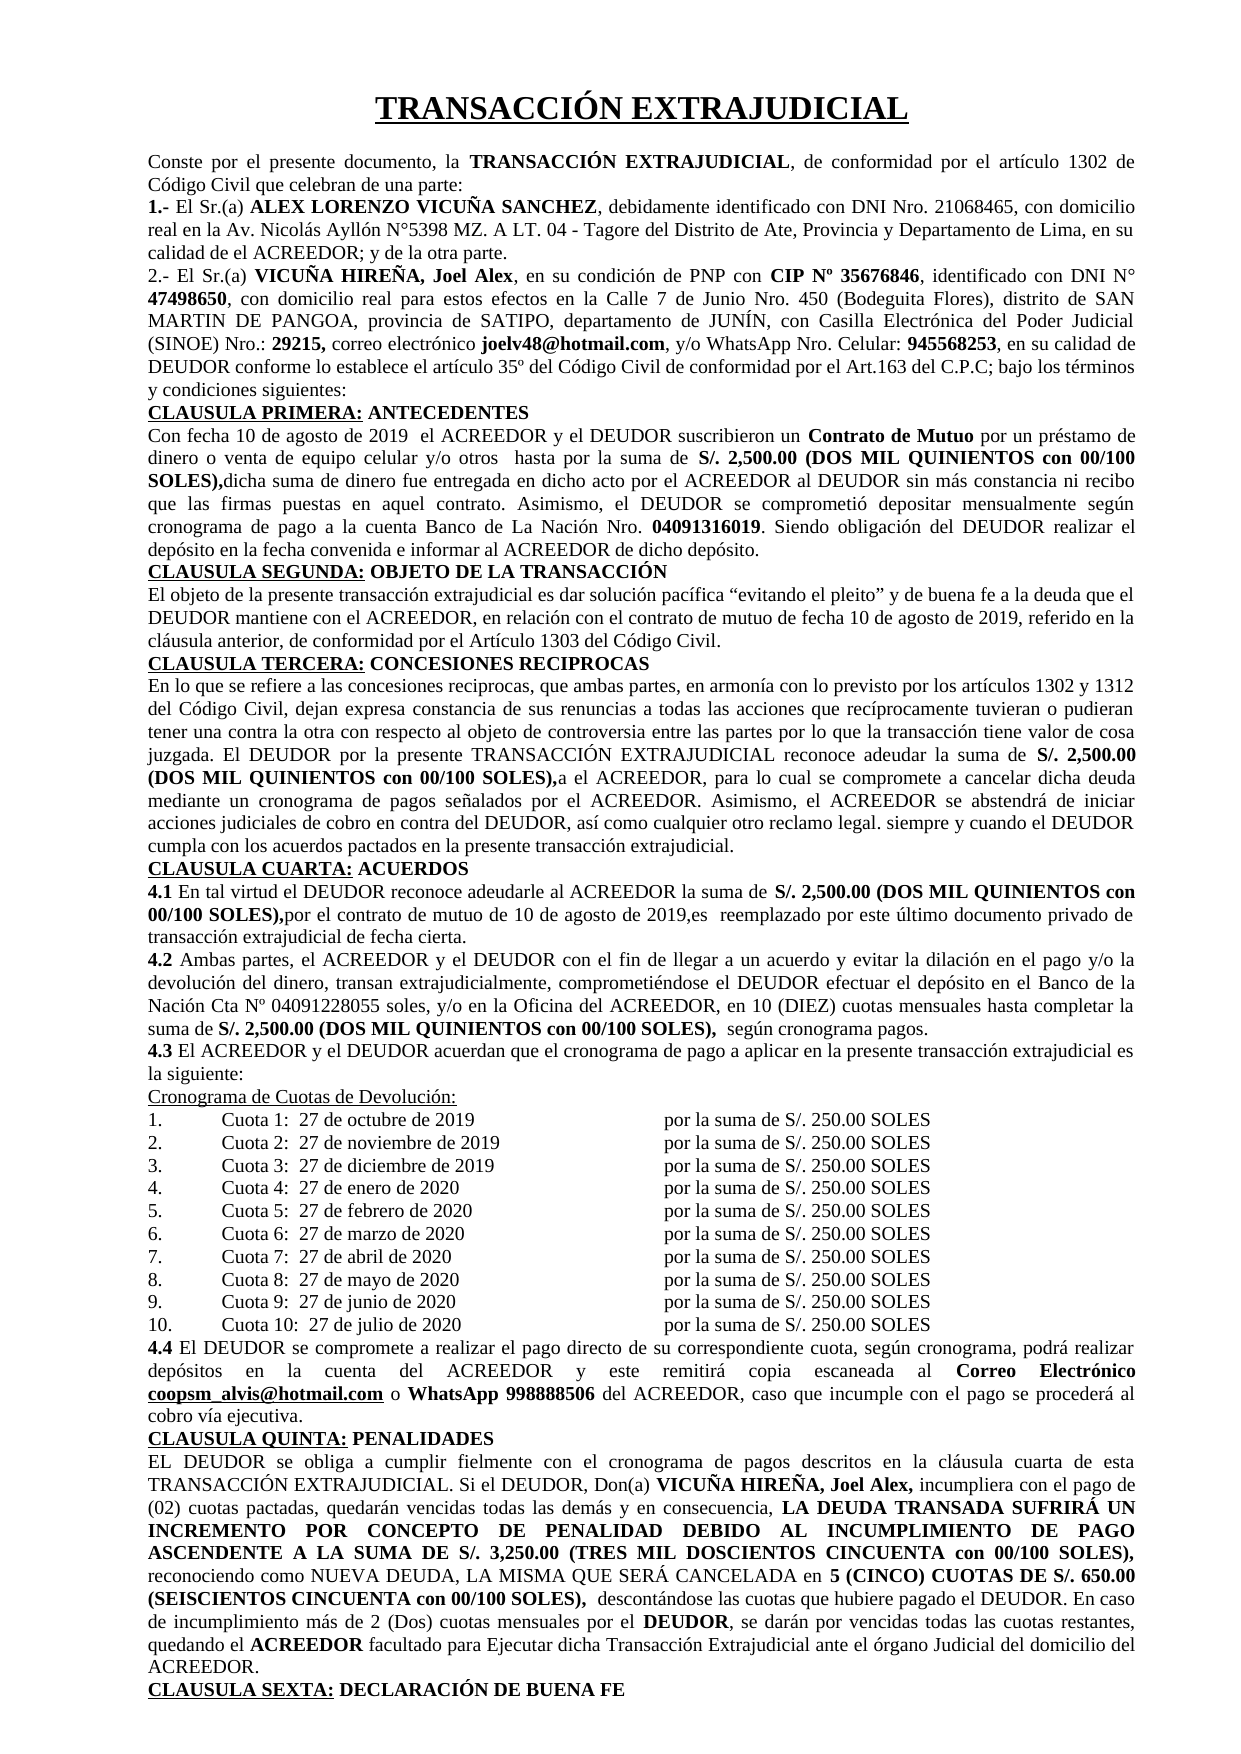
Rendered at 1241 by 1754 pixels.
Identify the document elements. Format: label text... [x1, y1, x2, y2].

text 3. Cuota 3: 27 de diciembre de 2019 por la suma de S/. 250.00 SOLES [148, 1153, 1136, 1176]
text TRANSACCIÓN EXTRAJUDICIAL [148, 89, 1136, 127]
text CLAUSULA PRIMERA: ANTECEDENTES [148, 401, 1136, 423]
text CLAUSULA CUARTA: ACUERDOS [148, 857, 1136, 880]
text Cronograma de Cuotas de Devolución: [148, 1085, 1136, 1108]
text El objeto de la presente transacción extrajudicial es dar solución pacífica “evitando el pleito” y de buena fe a la deuda que el DEUDOR mantiene con el ACREEDOR, en relación con el contrato de mutuo de fecha 10 de agosto de 2019, referido en la cláusula anterior, de conformidad por el Artículo 1303 del Código Civil. [148, 583, 1136, 652]
text Con fecha 10 de agosto de 2019 el ACREEDOR y el DEUDOR suscribieron un Contrato de Mutuo por un préstamo de dinero o venta de equipo celular y/o otros hasta por la suma de S/. 2,500.00 (DOS MIL QUINIENTOS con 00/100 SOLES), dicha suma de dinero fue entregada en dicho acto por el ACREEDOR al DEUDOR sin más constancia ni recibo que las firmas puestas en aquel contrato. Asimismo, el DEUDOR se comprometió depositar mensualmente según cronograma de pago a la cuenta Banco de La Nación Nro. 04091316019. Siendo obligación del DEUDOR realizar el depósito en la fecha convenida e informar al ACREEDOR de dicho depósito. [148, 423, 1136, 560]
text 10. Cuota 10: 27 de julio de 2020 por la suma de S/. 250.00 SOLES [148, 1313, 1136, 1336]
text 4. Cuota 4: 27 de enero de 2020 por la suma de S/. 250.00 SOLES [148, 1176, 1136, 1199]
text CLAUSULA SEXTA: DECLARACIÓN DE BUENA FE [148, 1678, 1136, 1701]
text 4.2 Ambas partes, el ACREEDOR y el DEUDOR con el fin de llegar a un acuerdo y evitar la dilación en el pago y/o la devolución del dinero, transan extrajudicialmente, comprometiéndose el DEUDOR efectuar el depósito en el Banco de la Nación Cta Nº 04091228055 soles, y/o en la Oficina del ACREEDOR, en 10 (DIEZ) cuotas mensuales hasta completar la suma de S/. 2,500.00 (DOS MIL QUINIENTOS con 00/100 SOLES), según cronograma pagos. [148, 948, 1136, 1039]
text CLAUSULA TERCERA: CONCESIONES RECIPROCAS [148, 652, 1136, 674]
text 7. Cuota 7: 27 de abril de 2020 por la suma de S/. 250.00 SOLES [148, 1245, 1136, 1268]
text 9. Cuota 9: 27 de junio de 2020 por la suma de S/. 250.00 SOLES [148, 1290, 1136, 1313]
text EL DEUDOR se obliga a cumplir fielmente con el cronograma de pagos descritos en la cláusula cuarta de esta TRANSACCIÓN EXTRAJUDICIAL. Si el DEUDOR, Don(a) VICUÑA HIREÑA, Joel Alex, incumpliera con el pago de (02) cuotas pactadas, quedarán vencidas todas las demás y en consecuencia, LA DEUDA TRANSADA SUFRIRÁ UN INCREMENTO POR CONCEPTO DE PENALIDAD DEBIDO AL INCUMPLIMIENTO DE PAGO ASCENDENTE A LA SUMA DE S/. 3,250.00 (TRES MIL DOSCIENTOS CINCUENTA con 00/100 SOLES), reconociendo como NUEVA DEUDA, LA MISMA QUE SERÁ CANCELADA en 5 (CINCO) CUOTAS DE S/. 650.00 (SEISCIENTOS CINCUENTA con 00/100 SOLES), descontándose las cuotas que hubiere pagado el DEUDOR. En caso de incumplimiento más de 2 (Dos) cuotas mensuales por el DEUDOR, se darán por vencidas todas las cuotas restantes, quedando el ACREEDOR facultado para Ejecutar dicha Transacción Extrajudicial ante el órgano Judicial del domicilio del ACREEDOR. [148, 1450, 1136, 1678]
text 4.1 En tal virtud el DEUDOR reconoce adeudarle al ACREEDOR la suma de S/. 2,500.00 (DOS MIL QUINIENTOS con 00/100 SOLES), por el contrato de mutuo de 10 de agosto de 2019, es reemplazado por este último documento privado de transacción extrajudicial de fecha cierta. [148, 880, 1136, 948]
text 1.- El Sr.(a) ALEX LORENZO VICUÑA SANCHEZ, debidamente identificado con DNI Nro. 21068465, con domicilio real en la Av. Nicolás Ayllón N°5398 MZ. A LT. 04 - Tagore del Distrito de Ate, Provincia y Departamento de Lima, en su calidad de el ACREEDOR; y de la otra parte. [148, 195, 1136, 264]
text 2.- El Sr.(a) VICUÑA HIREÑA, Joel Alex, en su condición de PNP con CIP Nº 35676846, identificado con DNI N° 47498650, con domicilio real para estos efectos en la Calle 7 de Junio Nro. 450 (Bodeguita Flores), distrito de SAN MARTIN DE PANGOA, provincia de SATIPO, departamento de JUNÍN, con Casilla Electrónica del Poder Judicial (SINOE) Nro.: 29215, correo electrónico joelv48@hotmail.com, y/o WhatsApp Nro. Celular: 945568253, en su calidad de DEUDOR conforme lo establece el artículo 35º del Código Civil de conformidad por el Art.163 del C.P.C; bajo los términos y condiciones siguientes: [148, 264, 1136, 401]
text En lo que se refiere a las concesiones reciprocas, que ambas partes, en armonía con lo previsto por los artículos 1302 y 1312 del Código Civil, dejan expresa constancia de sus renuncias a todas las acciones que recíprocamente tuvieran o pudieran tener una contra la otra con respecto al objeto de controversia entre las partes por lo que la transacción tiene valor de cosa juzgada. El DEUDOR por la presente TRANSACCIÓN EXTRAJUDICIAL reconoce adeudar la suma de S/. 2,500.00 (DOS MIL QUINIENTOS con 00/100 SOLES), a el ACREEDOR, para lo cual se compromete a cancelar dicha deuda mediante un cronograma de pagos señalados por el ACREEDOR. Asimismo, el ACREEDOR se abstendrá de iniciar acciones judiciales de cobro en contra del DEUDOR, así como cualquier otro reclamo legal. siempre y cuando el DEUDOR cumpla con los acuerdos pactados en la presente transacción extrajudicial. [148, 674, 1136, 857]
text Conste por el presente documento, la TRANSACCIÓN EXTRAJUDICIAL, de conformidad por el artículo 1302 de Código Civil que celebran de una parte: [148, 150, 1136, 195]
text CLAUSULA SEGUNDA: OBJETO DE LA TRANSACCIÓN [148, 560, 1136, 583]
text 6. Cuota 6: 27 de marzo de 2020 por la suma de S/. 250.00 SOLES [148, 1222, 1136, 1245]
text 4.4 El DEUDOR se compromete a realizar el pago directo de su correspondiente cuota, según cronograma, podrá realizar depósitos en la cuenta del ACREEDOR y este remitirá copia escaneada al Correo Electrónico coopsm_alvis@hotmail.com o WhatsApp 998888506 del ACREEDOR, caso que incumple con el pago se procederá al cobro vía ejecutiva. [148, 1336, 1136, 1427]
text 4.3 El ACREEDOR y el DEUDOR acuerdan que el cronograma de pago a aplicar en la presente transacción extrajudicial es la siguiente: [148, 1039, 1136, 1085]
text 5. Cuota 5: 27 de febrero de 2020 por la suma de S/. 250.00 SOLES [148, 1199, 1136, 1222]
text 2. Cuota 2: 27 de noviembre de 2019 por la suma de S/. 250.00 SOLES [148, 1131, 1136, 1153]
text 1. Cuota 1: 27 de octubre de 2019 por la suma de S/. 250.00 SOLES [148, 1108, 1136, 1131]
text CLAUSULA QUINTA: PENALIDADES [148, 1427, 1136, 1450]
text 8. Cuota 8: 27 de mayo de 2020 por la suma de S/. 250.00 SOLES [148, 1268, 1136, 1290]
